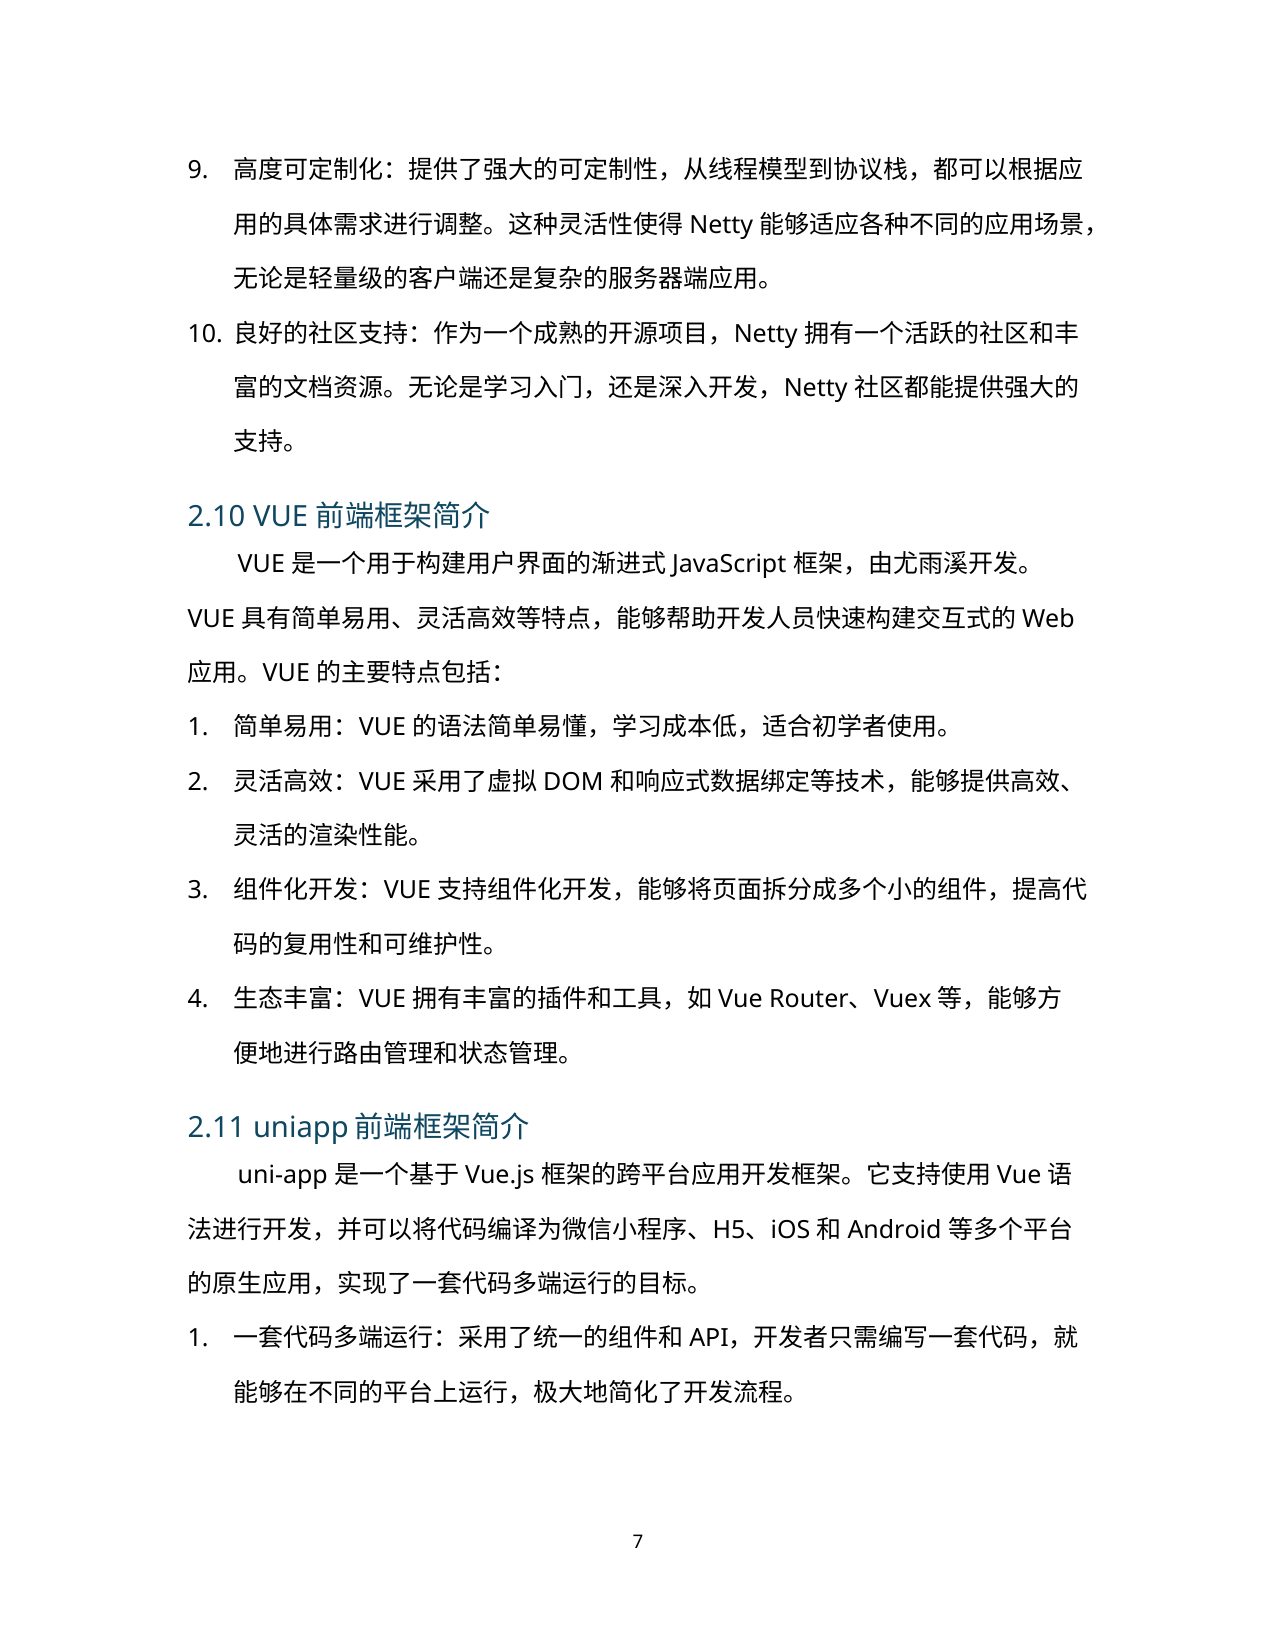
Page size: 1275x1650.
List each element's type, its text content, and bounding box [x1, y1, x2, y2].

list 高度可定制化：提供了强大的可定制性，从线程模型到协议栈，都可以根据应用的具体需求进行调整。这种灵活性使得 Netty 能够适应各种不同的应用场景，无论是轻量级的客户端还是复杂的服务器端应用。 [187, 150, 1087, 295]
text VUE 是一个用于构建用户界面的渐进式 JavaScript 框架，由尤雨溪开发。VUE 具有简单易用、灵活高效等特点，能够帮助开发人员快速构建交互式的 Web 应用。VUE 的主要特点包括： [187, 544, 1087, 689]
list 生态丰富：VUE 拥有丰富的插件和工具，如 Vue Router、Vuex 等，能够方便地进行路由管理和状态管理。 [187, 979, 1087, 1069]
list 一套代码多端运行：采用了统一的组件和 API，开发者只需编写一套代码，就能够在不同的平台上运行，极大地简化了开发流程。 [187, 1318, 1087, 1408]
text uni-app 是一个基于 Vue.js 框架的跨平台应用开发框架。它支持使用 Vue 语法进行开发，并可以将代码编译为微信小程序、H5、iOS 和 Android 等多个平台的原生应用，实现了一套代码多端运行的目标。 [187, 1155, 1087, 1300]
list 灵活高效：VUE 采用了虚拟 DOM 和响应式数据绑定等技术，能够提供高效、灵活的渲染性能。 [187, 761, 1087, 852]
subtitle 2.10 VUE 前端框架简介 [187, 493, 1087, 535]
list 简单易用：VUE 的语法简单易懂，学习成本低，适合初学者使用。 [187, 707, 1087, 743]
subtitle 2.11 uniapp前端框架简介 [187, 1104, 1087, 1146]
list 组件化开发：VUE 支持组件化开发，能够将页面拆分成多个小的组件，提高代码的复用性和可维护性。 [187, 870, 1087, 961]
list 良好的社区支持：作为一个成熟的开源项目，Netty 拥有一个活跃的社区和丰富的文档资源。无论是学习入门，还是深入开发，Netty 社区都能提供强大的支持。 [187, 313, 1087, 458]
